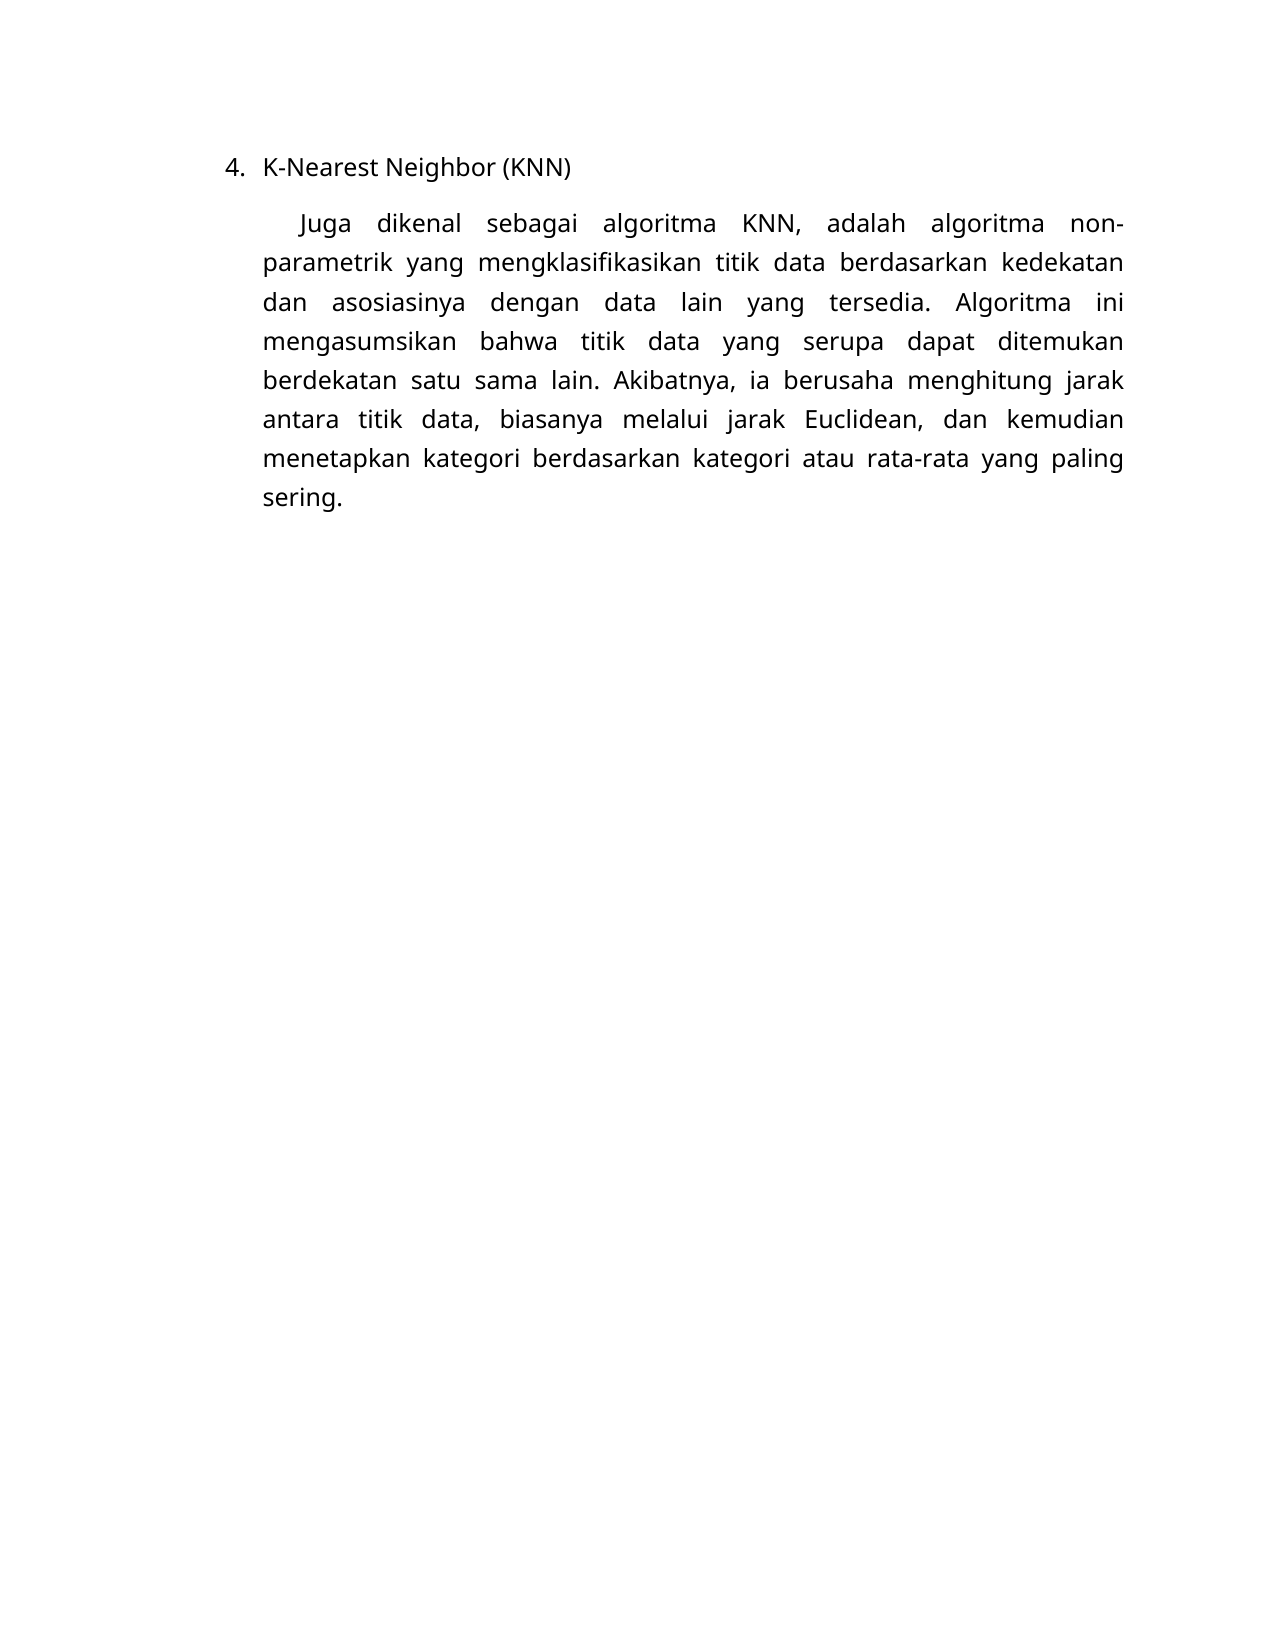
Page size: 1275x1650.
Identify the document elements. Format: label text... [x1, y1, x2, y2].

list K-Nearest Neighbor (KNN) [225, 150, 1125, 184]
text Juga dikenal sebagai algoritma KNN, adalah algoritma non-parametrik yang mengklasifikasikan titik data berdasarkan kedekatan dan asosiasinya dengan data lain yang tersedia. Algoritma ini mengasumsikan bahwa titik data yang serupa dapat ditemukan berdekatan satu sama lain. Akibatnya, ia berusaha menghitung jarak antara titik data, biasanya melalui jarak Euclidean, dan kemudian menetapkan kategori berdasarkan kategori atau rata-rata yang paling sering. [262, 206, 1125, 514]
